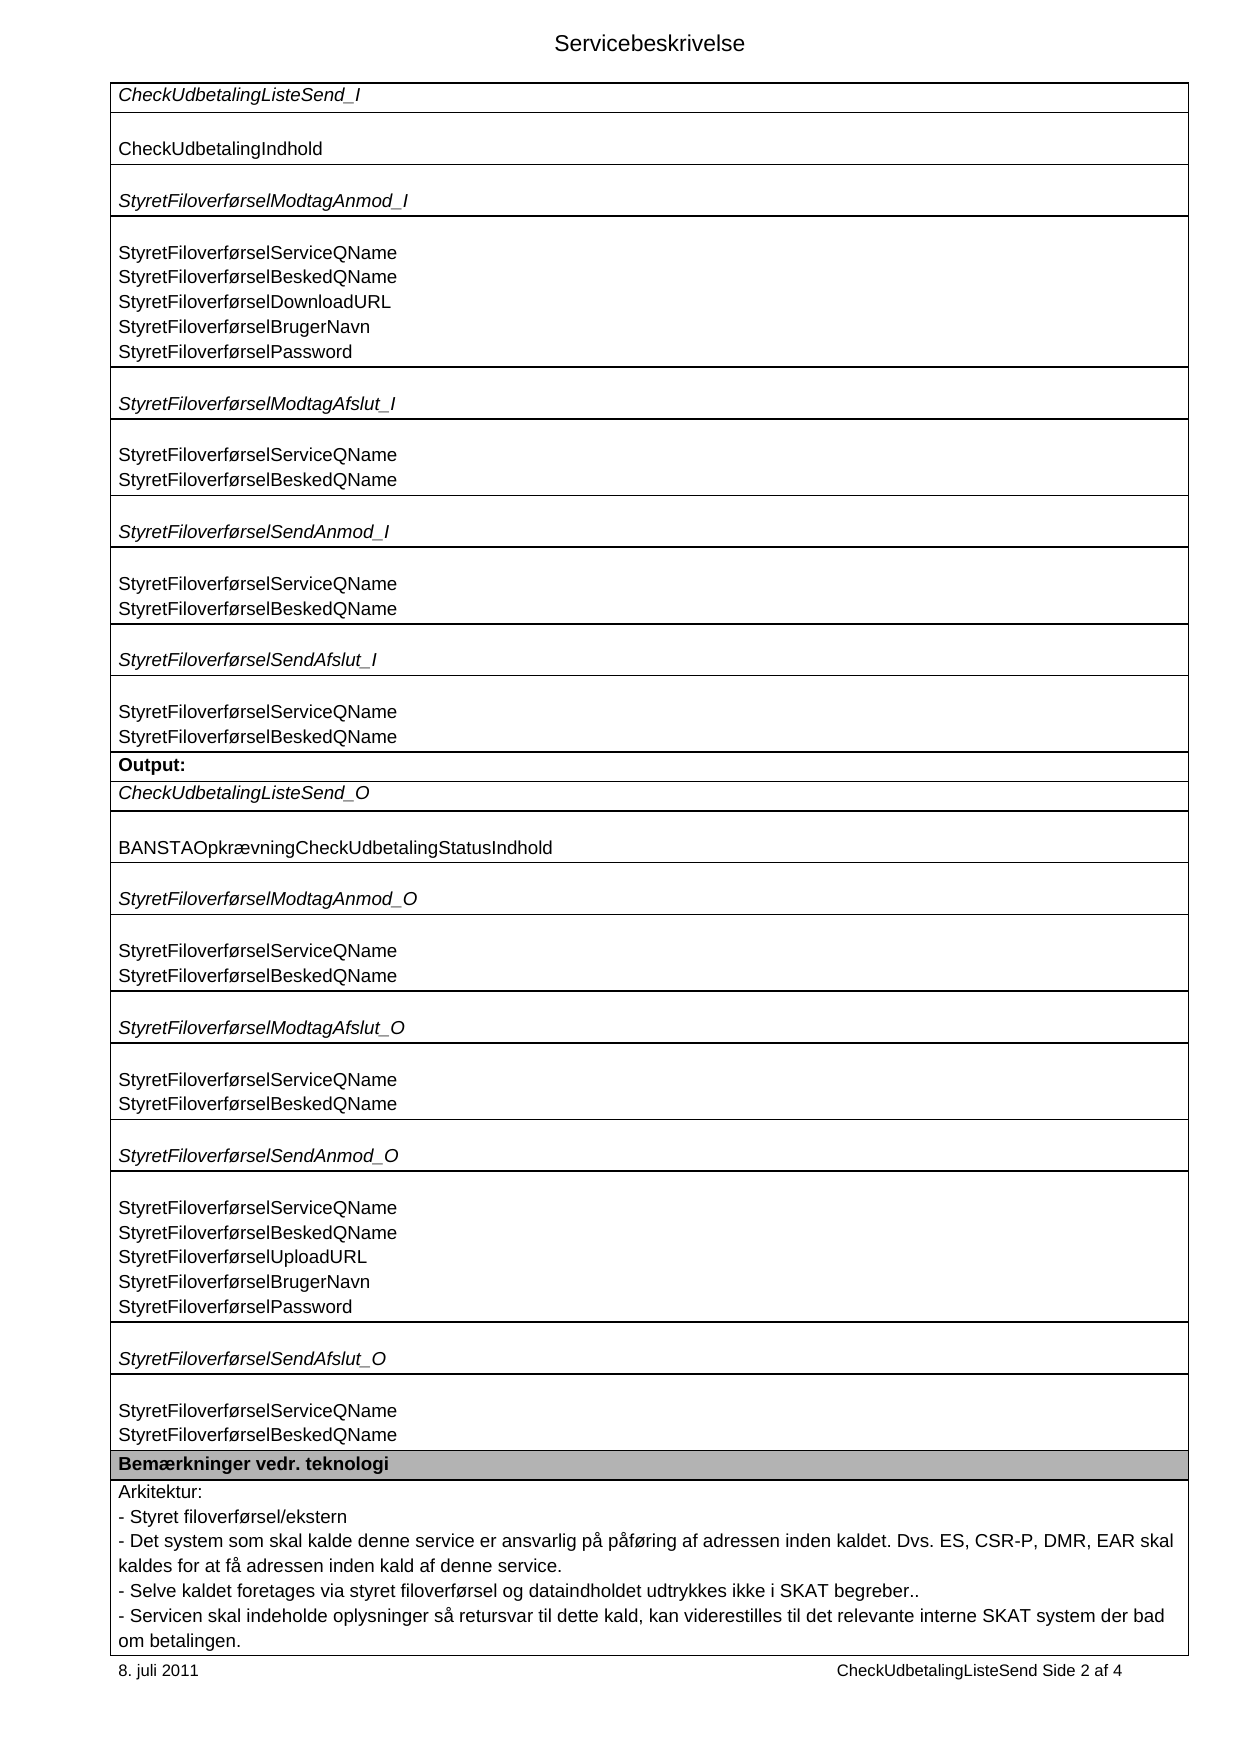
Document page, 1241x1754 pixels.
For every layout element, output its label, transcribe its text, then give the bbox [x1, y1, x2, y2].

table_cell StyretFiloverførselServiceQName StyretFiloverførselBeskedQName [111, 915, 1188, 990]
table_cell StyretFiloverførselServiceQName StyretFiloverførselBeskedQName [111, 1375, 1188, 1449]
table_cell StyretFiloverførselSendAnmod_I [111, 496, 1188, 546]
table_cell StyretFiloverførselModtagAnmod_O [111, 863, 1188, 914]
table_cell StyretFiloverførselModtagAnmod_I [111, 165, 1188, 215]
table_cell StyretFiloverførselServiceQName StyretFiloverførselBeskedQName StyretFiloverførselUploadURL StyretFiloverførselBrugerNavn StyretFiloverførselPassword [111, 1172, 1188, 1321]
table_cell StyretFiloverførselServiceQName StyretFiloverførselBeskedQName [111, 420, 1188, 494]
table_cell CheckUdbetalingListeSend_O [111, 782, 1188, 810]
table_cell StyretFiloverførselServiceQName StyretFiloverførselBeskedQName StyretFiloverførselDownloadURL StyretFiloverførselBrugerNavn StyretFiloverførselPassword [111, 217, 1188, 366]
table_cell StyretFiloverførselModtagAfslut_I [111, 368, 1188, 418]
table_cell Output: [111, 753, 1188, 781]
table_cell StyretFiloverførselSendAfslut_O [111, 1323, 1188, 1373]
table_cell StyretFiloverførselServiceQName StyretFiloverførselBeskedQName [111, 1044, 1188, 1118]
table_cell Arkitektur: - Styret filoverførsel/ekstern - Det system som skal kalde denne service er ansvarlig på påføring af adressen inden kaldet. Dvs. ES, CSR-P, DMR, EAR skal kaldes for at få adressen inden kald af denne service. - Selve kaldet foretages via styret filoverførsel og dataindholdet udtrykkes ikke i SKAT begreber.. - Servicen skal indeholde oplysninger så retursvar til dette kald, kan viderestilles til det relevante interne SKAT system der bad om betalingen. [111, 1481, 1188, 1655]
table_cell StyretFiloverførselServiceQName StyretFiloverførselBeskedQName [111, 548, 1188, 623]
table_cell StyretFiloverførselSendAnmod_O [111, 1120, 1188, 1170]
table_cell StyretFiloverførselModtagAfslut_O [111, 992, 1188, 1042]
table_cell BANSTAOpkrævningCheckUdbetalingStatusIndhold [111, 812, 1188, 862]
table_cell CheckUdbetalingIndhold [111, 113, 1188, 163]
table_cell CheckUdbetalingListeSend_I [111, 84, 1188, 112]
table_cell StyretFiloverførselServiceQName StyretFiloverførselBeskedQName [111, 676, 1188, 751]
table_cell StyretFiloverførselSendAfslut_I [111, 625, 1188, 674]
table_cell Bemærkninger vedr. teknologi [111, 1451, 1188, 1479]
